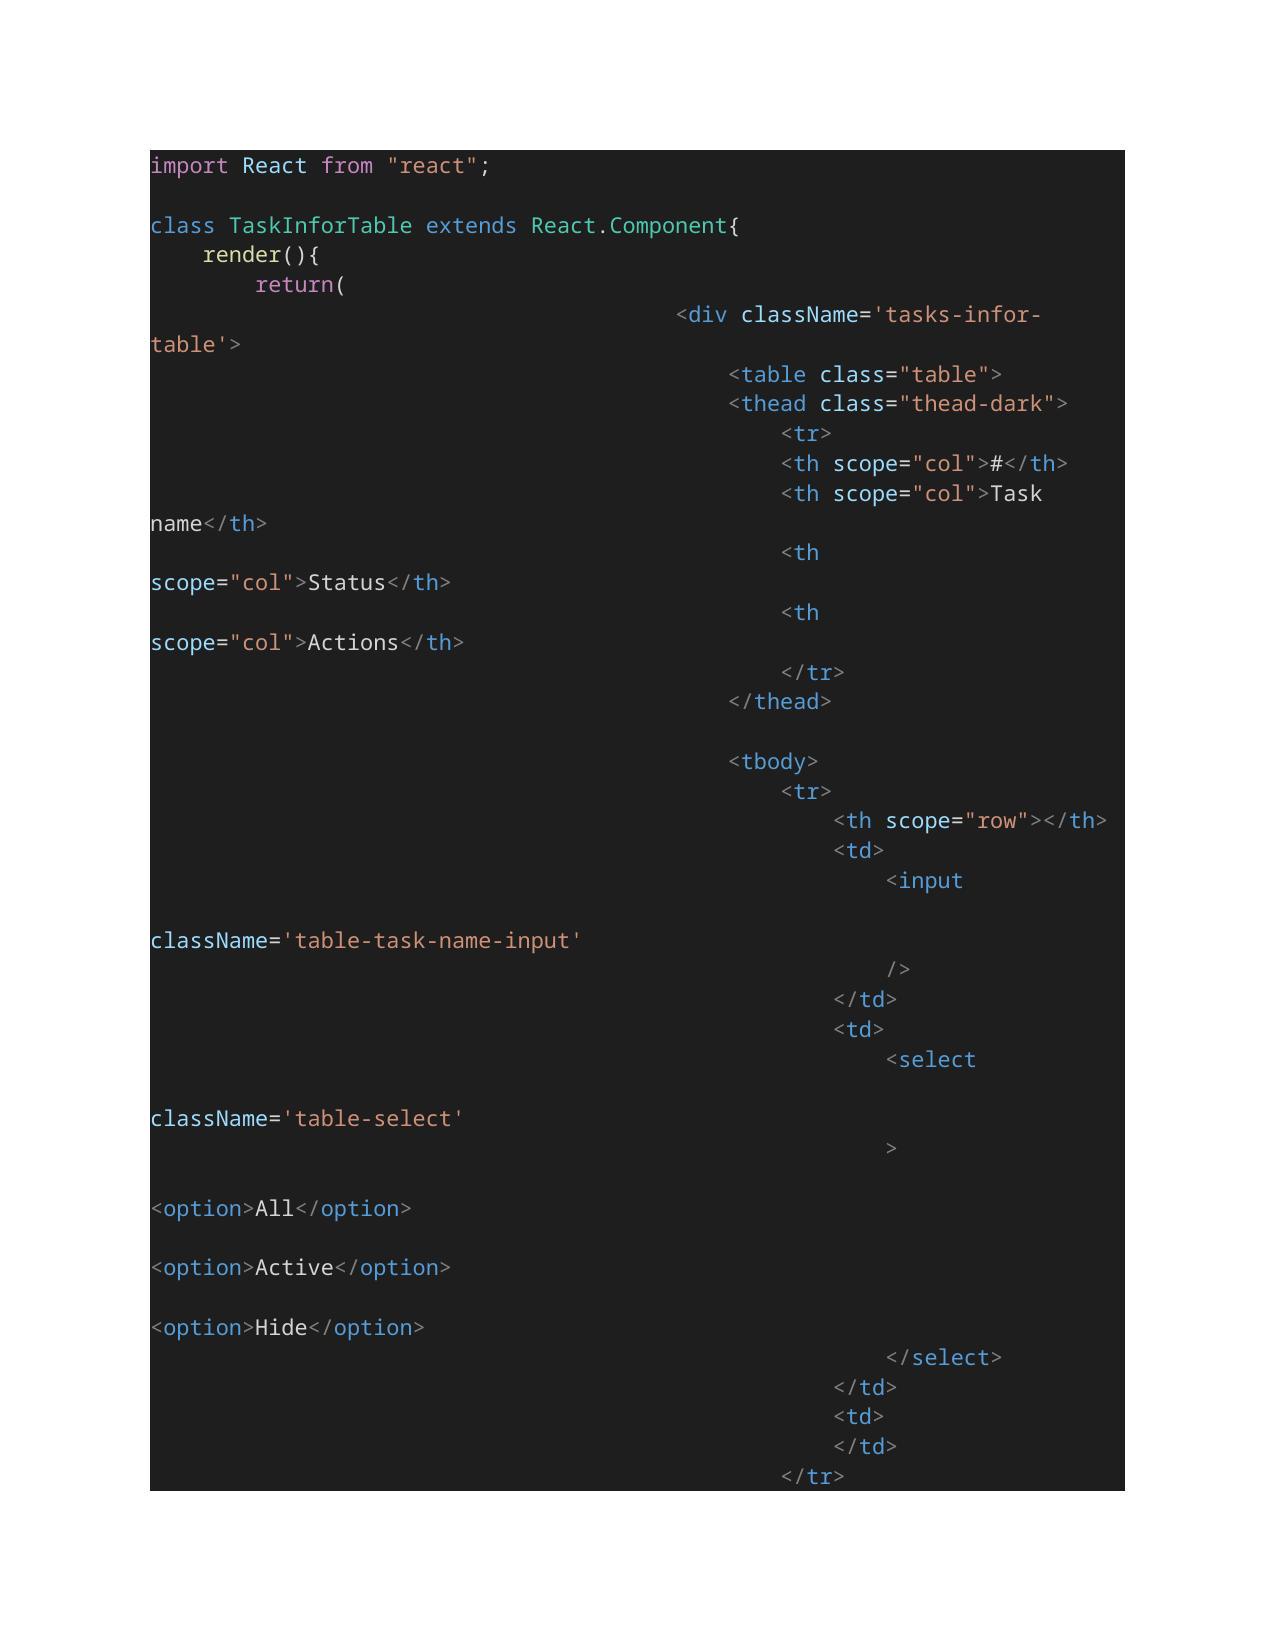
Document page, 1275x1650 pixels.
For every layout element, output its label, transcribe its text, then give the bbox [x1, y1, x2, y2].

text </td> [150, 1371, 1125, 1401]
text <thead class="thead-dark"> [150, 388, 1125, 418]
text <tbody> [150, 746, 1125, 776]
text </td> [150, 1431, 1125, 1461]
text </select> [150, 1342, 1125, 1371]
text <td> [150, 1014, 1125, 1044]
text > [150, 1133, 1125, 1163]
text className='table-task-name-input' [150, 895, 1125, 954]
text <tr> [150, 418, 1125, 448]
text className='table-select' [150, 1073, 1125, 1133]
text <input [150, 865, 1125, 895]
text <div className='tasks-infor-table'> [150, 299, 1125, 358]
text <th scope="col">Task name</th> [150, 478, 1125, 537]
text <td> [150, 835, 1125, 865]
text <option>All</option> [150, 1163, 1125, 1222]
text </thead> [150, 686, 1125, 716]
text <th scope="col">Status</th> [150, 537, 1125, 597]
text </tr> [150, 1461, 1125, 1491]
text <option>Hide</option> [150, 1282, 1125, 1342]
text class TaskInforTable extends React.Component{ [150, 209, 1125, 239]
text <th scope="col">#</th> [150, 448, 1125, 478]
text </td> [150, 984, 1125, 1014]
text <th scope="col">Actions</th> [150, 597, 1125, 656]
text render(){ [150, 239, 1125, 269]
text import React from "react"; [150, 150, 1125, 180]
text <th scope="row"></th> [150, 805, 1125, 835]
text <tr> [150, 776, 1125, 805]
text </tr> [150, 656, 1125, 686]
text <option>Active</option> [150, 1222, 1125, 1282]
text <table class="table"> [150, 358, 1125, 388]
text <td> [150, 1401, 1125, 1431]
text /> [150, 954, 1125, 984]
text <select [150, 1044, 1125, 1073]
text return( [150, 269, 1125, 299]
